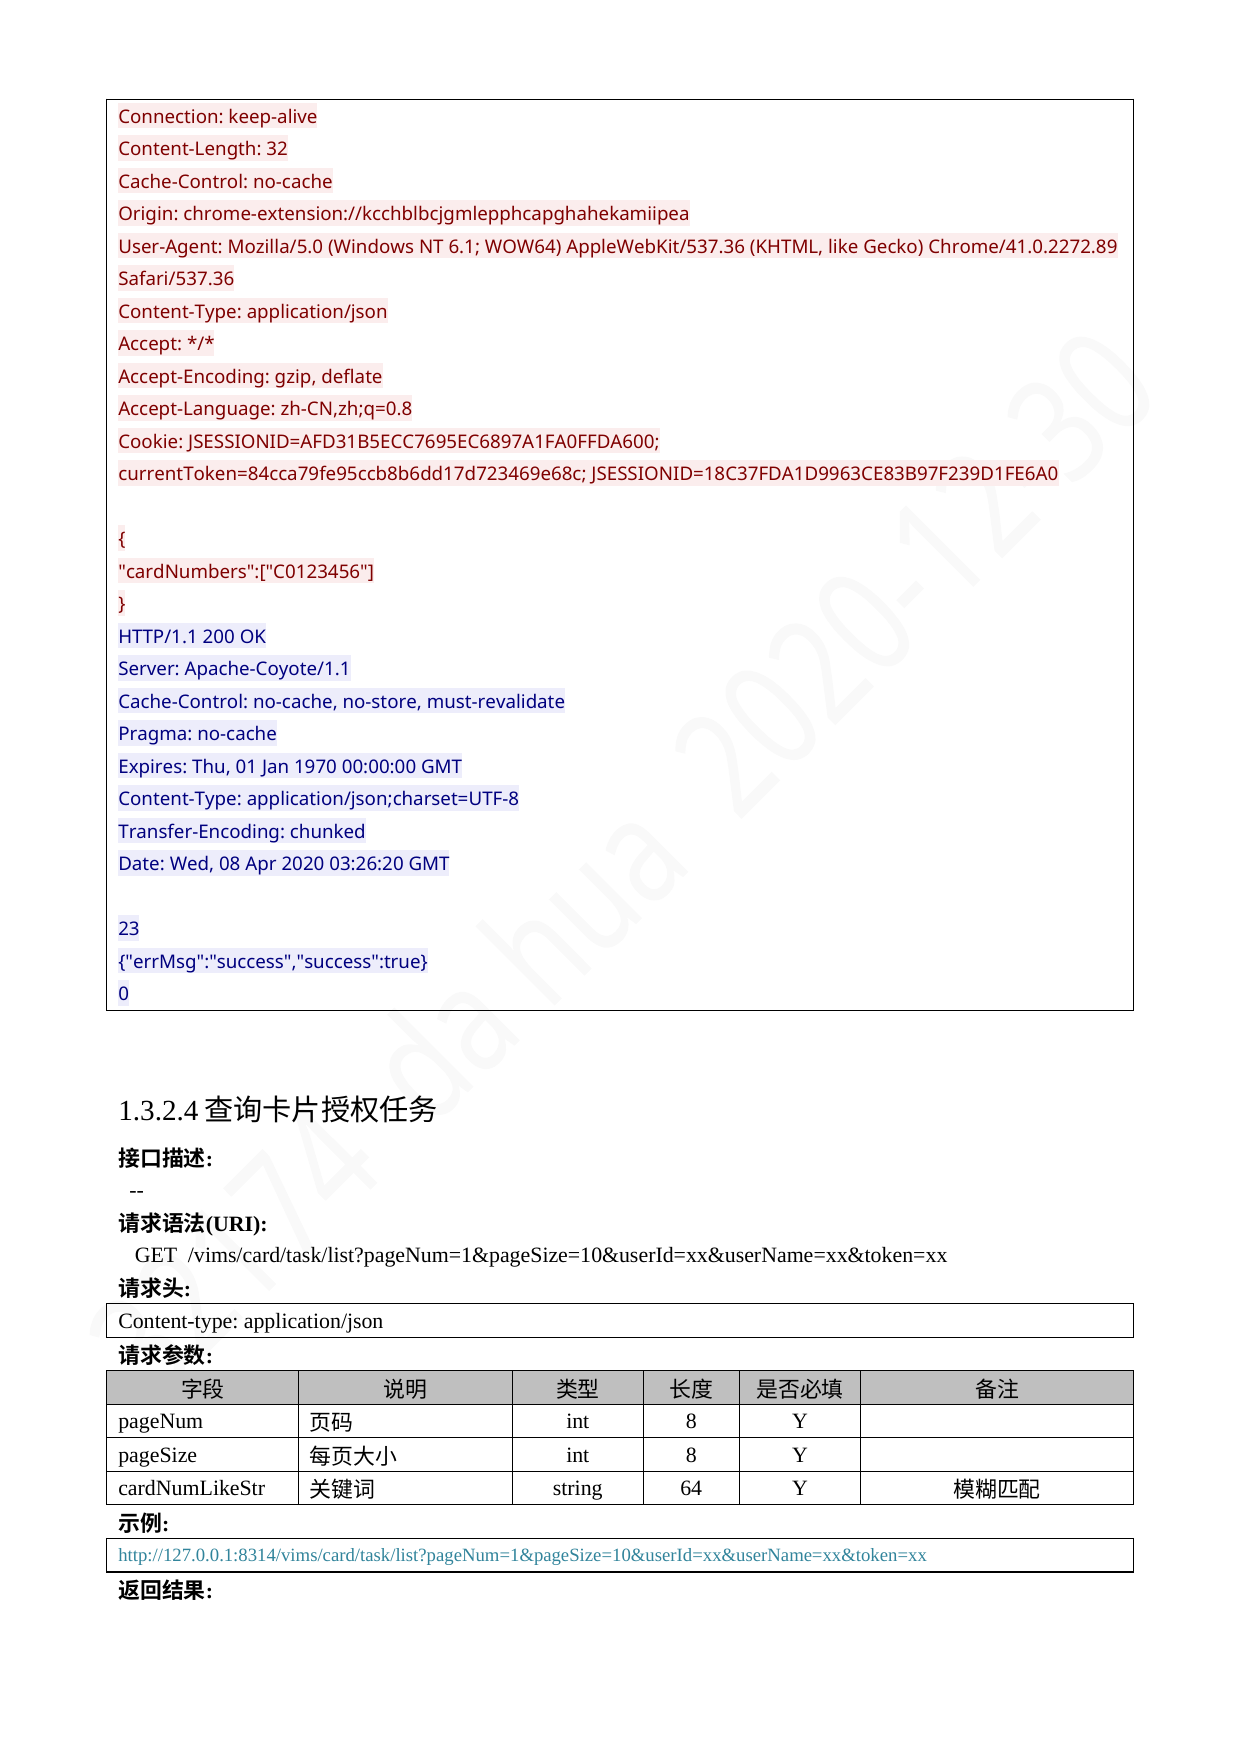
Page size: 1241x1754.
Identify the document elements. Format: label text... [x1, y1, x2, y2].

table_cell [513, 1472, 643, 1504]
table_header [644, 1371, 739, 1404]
text 请求参数: [118, 1338, 1122, 1370]
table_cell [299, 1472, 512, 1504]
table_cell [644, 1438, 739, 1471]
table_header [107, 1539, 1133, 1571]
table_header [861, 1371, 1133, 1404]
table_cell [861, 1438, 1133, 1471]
subtitle 1.3.2.4查询卡片授权任务 [118, 1076, 1122, 1141]
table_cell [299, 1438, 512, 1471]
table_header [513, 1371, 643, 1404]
text 请求语法(URI): [118, 1206, 1122, 1238]
text 请求头: [118, 1271, 1122, 1303]
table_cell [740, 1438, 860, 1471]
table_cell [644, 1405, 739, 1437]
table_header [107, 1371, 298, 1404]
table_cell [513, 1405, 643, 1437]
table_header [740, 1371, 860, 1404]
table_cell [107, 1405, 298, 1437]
text GET /vims/card/task/list?pageNum=1&pageSize=10&userId=xx&userName=xx&token=xx [118, 1238, 1122, 1271]
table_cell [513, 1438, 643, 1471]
text 接口描述: [118, 1141, 1122, 1173]
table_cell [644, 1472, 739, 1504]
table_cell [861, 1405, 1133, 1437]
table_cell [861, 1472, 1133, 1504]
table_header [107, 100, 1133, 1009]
text 返回结果: [118, 1573, 1122, 1605]
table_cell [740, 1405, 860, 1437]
text -- [118, 1173, 1122, 1206]
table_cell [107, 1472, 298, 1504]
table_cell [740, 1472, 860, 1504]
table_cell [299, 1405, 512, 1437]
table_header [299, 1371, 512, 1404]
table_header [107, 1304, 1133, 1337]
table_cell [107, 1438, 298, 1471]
text 示例: [118, 1505, 1122, 1538]
